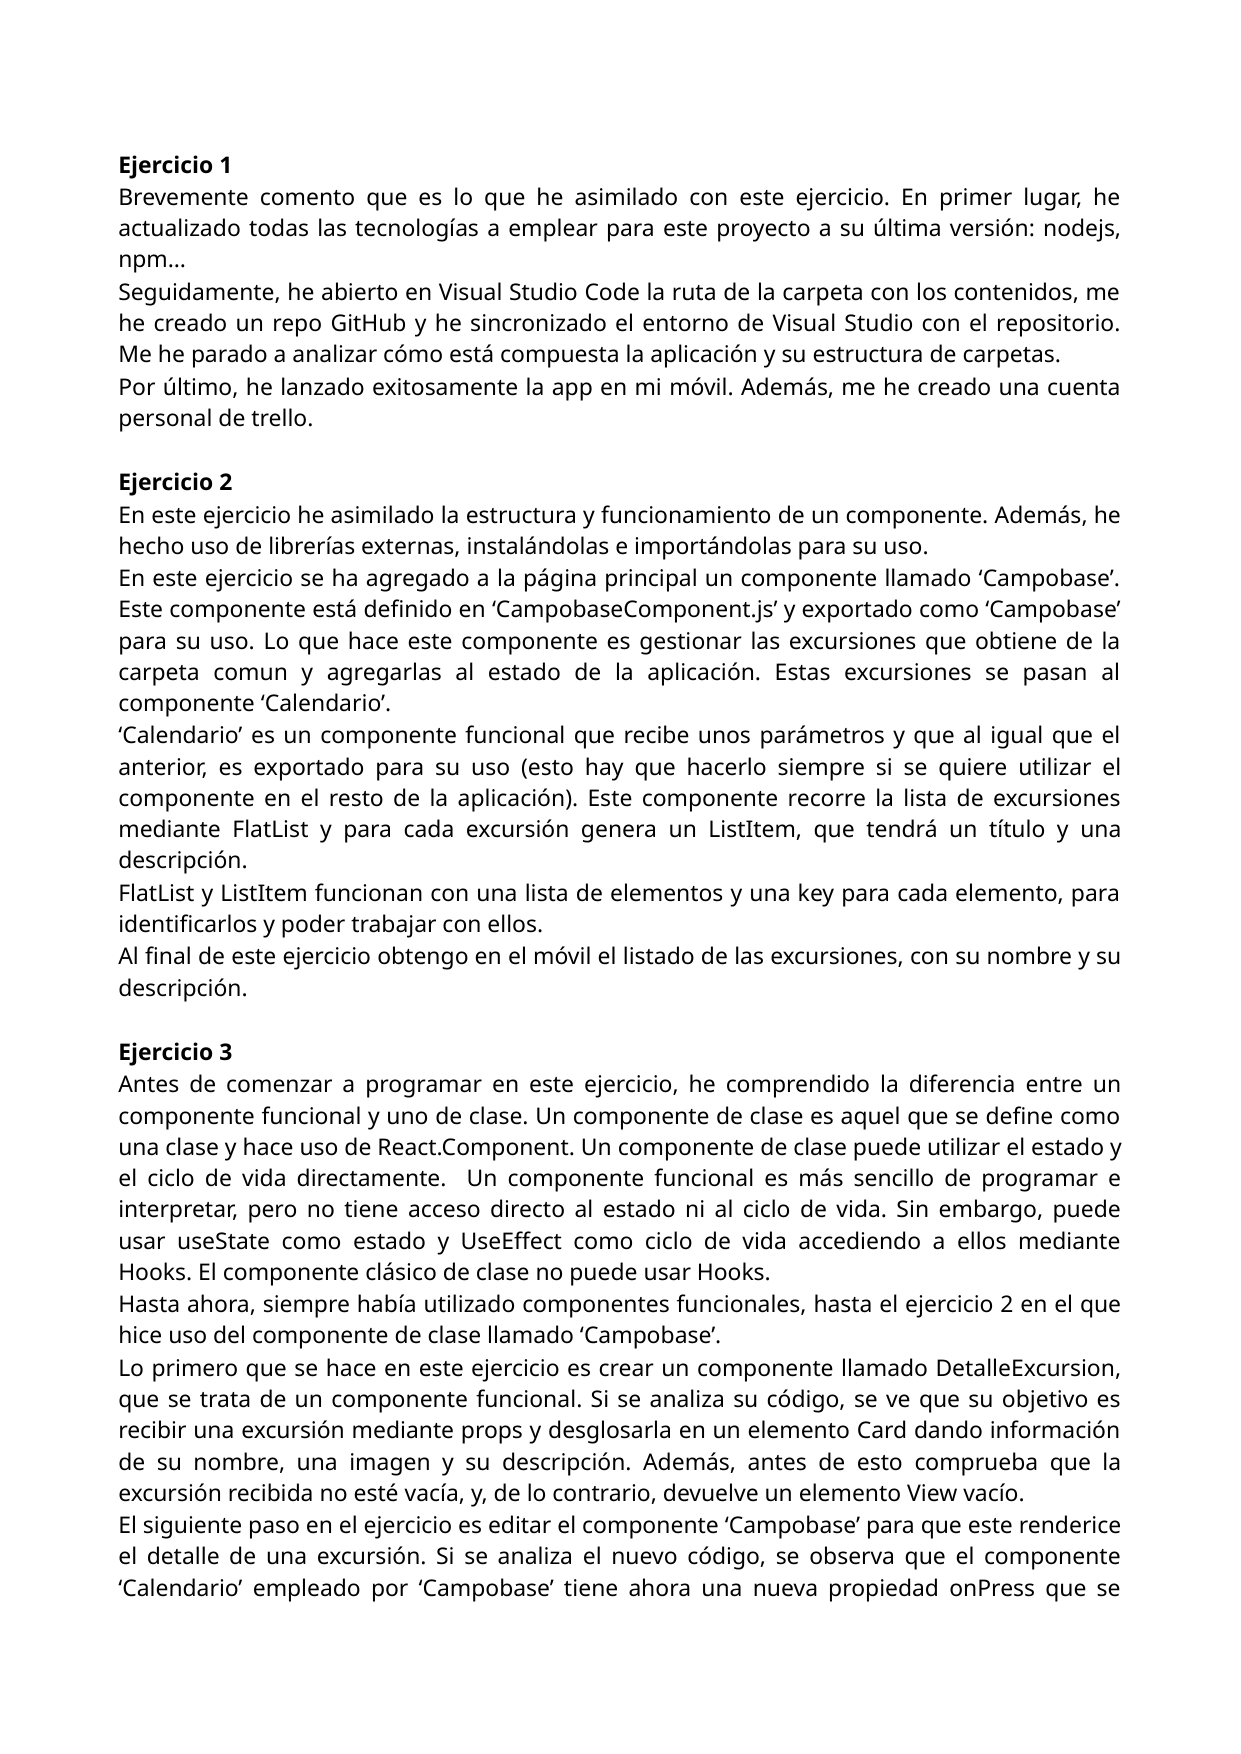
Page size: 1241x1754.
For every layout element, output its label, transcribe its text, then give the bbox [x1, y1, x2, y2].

text Ejercicio 2 [118, 466, 1122, 498]
text Al final de este ejercicio obtengo en el móvil el listado de las excursiones, con su nombre y su descripción. [118, 940, 1122, 1003]
text Ejercicio 3 [118, 1036, 1122, 1067]
text Seguidamente, he abierto en Visual Studio Code la ruta de la carpeta con los contenidos, me he creado un repo GitHub y he sincronizado el entorno de Visual Studio con el repositorio. Me he parado a analizar cómo está compuesta la aplicación y su estructura de carpetas. [118, 276, 1122, 369]
text ‘Calendario’ es un componente funcional que recibe unos parámetros y que al igual que el anterior, es exportado para su uso (esto hay que hacerlo siempre si se quiere utilizar el componente en el resto de la aplicación). Este componente recorre la lista de excursiones mediante FlatList y para cada excursión genera un ListItem, que tendrá un título y una descripción. [118, 719, 1122, 876]
text FlatList y ListItem funcionan con una lista de elementos y una key para cada elemento, para identificarlos y poder trabajar con ellos. [118, 877, 1122, 939]
text Ejercicio 1 [118, 149, 1122, 180]
text Hasta ahora, siempre había utilizado componentes funcionales, hasta el ejercicio 2 en el que hice uso del componente de clase llamado ‘Campobase’. [118, 1288, 1122, 1351]
text Por último, he lanzado exitosamente la app en mi móvil. Además, me he creado una cuenta personal de trello. [118, 371, 1122, 433]
text Lo primero que se hace en este ejercicio es crear un componente llamado DetalleExcursion, que se trata de un componente funcional. Si se analiza su código, se ve que su objetivo es recibir una excursión mediante props y desglosarla en un elemento Card dando información de su nombre, una imagen y su descripción. Además, antes de esto comprueba que la excursión recibida no esté vacía, y, de lo contrario, devuelve un elemento View vacío. [118, 1352, 1122, 1508]
text Antes de comenzar a programar en este ejercicio, he comprendido la diferencia entre un componente funcional y uno de clase. Un componente de clase es aquel que se define como una clase y hace uso de React.Component. Un componente de clase puede utilizar el estado y el ciclo de vida directamente. Un componente funcional es más sencillo de programar e interpretar, pero no tiene acceso directo al estado ni al ciclo de vida. Sin embargo, puede usar useState como estado y UseEffect como ciclo de vida accediendo a ellos mediante Hooks. El componente clásico de clase no puede usar Hooks. [118, 1068, 1122, 1287]
text En este ejercicio se ha agregado a la página principal un componente llamado ‘Campobase’. Este componente está definido en ‘CampobaseComponent.js’ y exportado como ‘Campobase’ para su uso. Lo que hace este componente es gestionar las excursiones que obtiene de la carpeta comun y agregarlas al estado de la aplicación. Estas excursiones se pasan al componente ‘Calendario’. [118, 562, 1122, 718]
text En este ejercicio he asimilado la estructura y funcionamiento de un componente. Además, he hecho uso de librerías externas, instalándolas e importándolas para su uso. [118, 499, 1122, 561]
text Brevemente comento que es lo que he asimilado con este ejercicio. En primer lugar, he actualizado todas las tecnologías a emplear para este proyecto a su última versión: nodejs, npm… [118, 181, 1122, 275]
